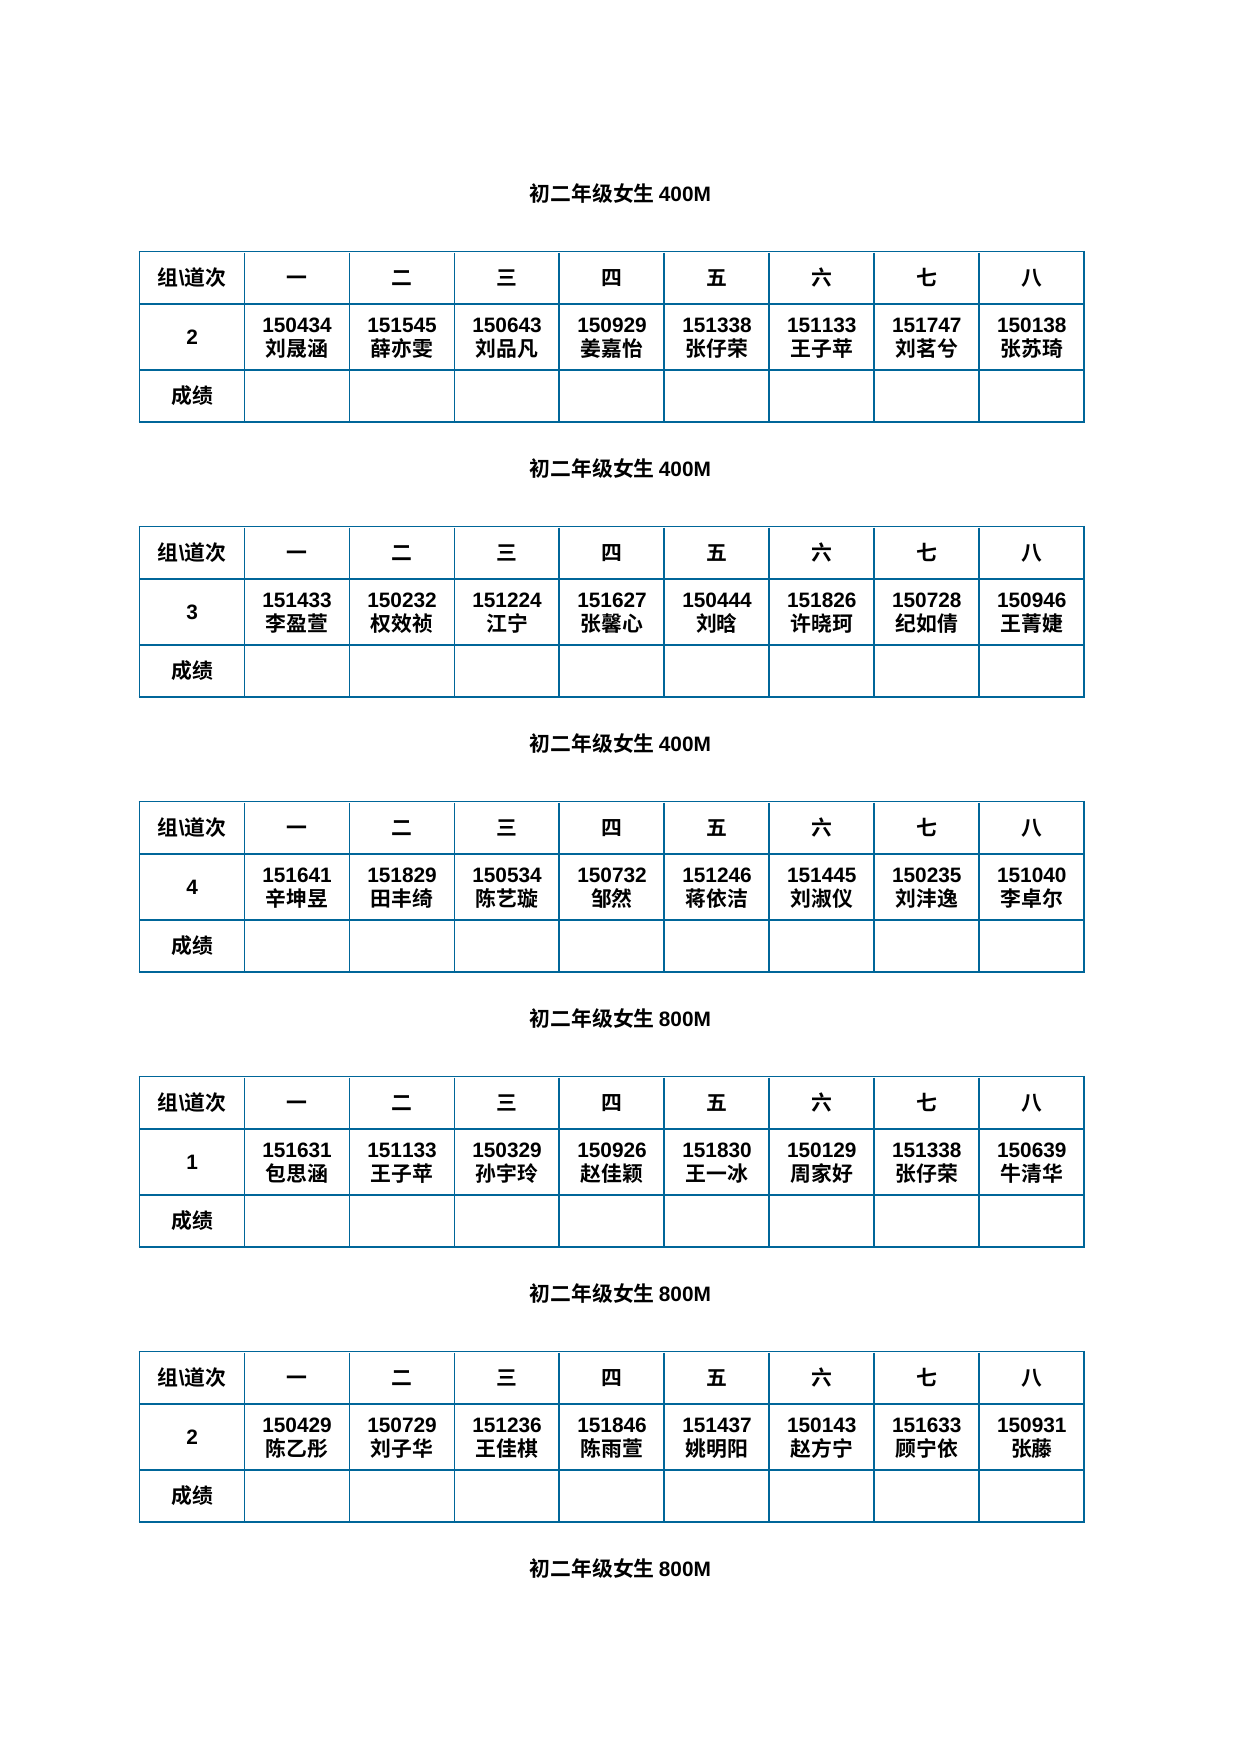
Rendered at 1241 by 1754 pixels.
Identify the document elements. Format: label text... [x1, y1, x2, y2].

table_cell [875, 1196, 978, 1246]
table_cell 150232 权效祯 [350, 580, 454, 644]
table_cell 151829 田丰绮 [350, 855, 454, 919]
table_cell 151236 王佳棋 [455, 1405, 558, 1469]
table_cell [560, 371, 663, 421]
table_header 三 [455, 1077, 559, 1128]
table_cell [875, 921, 978, 971]
table_header 六 [770, 527, 874, 578]
table_cell 150143 赵方宁 [770, 1405, 873, 1469]
table_cell [455, 1196, 558, 1246]
table_header 五 [665, 527, 769, 578]
table_cell [245, 921, 349, 971]
table_cell [980, 921, 1083, 971]
table_header 三 [455, 1352, 559, 1403]
table_cell [350, 646, 454, 696]
table_cell 成绩 [140, 1196, 244, 1246]
table_cell [665, 1196, 768, 1246]
table_header 七 [875, 1077, 979, 1128]
table_header 六 [770, 1077, 874, 1128]
table_cell 151437 姚明阳 [665, 1405, 768, 1469]
table_cell 150732 邹然 [560, 855, 663, 919]
table_header 组\道次 [140, 252, 244, 303]
table_header 组\道次 [140, 1352, 244, 1403]
table_cell [980, 646, 1083, 696]
table_cell 150434 刘晟涵 [245, 305, 349, 369]
table_cell [665, 646, 768, 696]
table_cell 151445 刘淑仪 [770, 855, 873, 919]
table_header 五 [665, 1077, 769, 1128]
table_cell [245, 1196, 349, 1246]
table_cell [245, 646, 349, 696]
table_header 八 [980, 252, 1083, 303]
table_header 四 [560, 527, 664, 578]
table_header 六 [770, 802, 874, 853]
table_cell 2 [140, 305, 244, 369]
table_cell 151627 张馨心 [560, 580, 663, 644]
table_cell 150235 刘沣逸 [875, 855, 978, 919]
table_header 三 [455, 802, 559, 853]
table_cell [770, 921, 873, 971]
table_cell 150946 王菁婕 [980, 580, 1083, 644]
table_cell 150729 刘子华 [350, 1405, 454, 1469]
table_header 一 [245, 802, 349, 853]
table_cell 150444 刘晗 [665, 580, 768, 644]
table_header 七 [875, 527, 979, 578]
table_header 一 [245, 1077, 349, 1128]
table_cell 成绩 [140, 646, 244, 696]
table_header 一 [245, 1352, 349, 1403]
table_cell 2 [140, 1405, 244, 1469]
text 初二年级女生400M [148, 457, 1092, 481]
table_header 七 [875, 1352, 979, 1403]
table_header 一 [245, 252, 349, 303]
table_cell [665, 1471, 768, 1521]
table_header 六 [770, 1352, 874, 1403]
table_cell 成绩 [140, 921, 244, 971]
table_cell 151246 蒋依洁 [665, 855, 768, 919]
table_cell [245, 371, 349, 421]
table_cell 151631 包思涵 [245, 1130, 349, 1194]
table_cell [350, 371, 454, 421]
table_header 二 [350, 252, 454, 303]
table_header 八 [980, 802, 1083, 853]
text 初二年级女生800M [148, 1282, 1092, 1306]
table_header 四 [560, 1352, 664, 1403]
table_header 八 [980, 1352, 1083, 1403]
table_cell 150429 陈乙彤 [245, 1405, 349, 1469]
table_header 二 [350, 527, 454, 578]
table_cell 成绩 [140, 1471, 244, 1521]
table_cell [245, 1471, 349, 1521]
table_cell [455, 371, 558, 421]
text 初二年级女生800M [148, 1007, 1092, 1031]
table_header 三 [455, 252, 559, 303]
table_cell [875, 371, 978, 421]
table_cell 151633 顾宁依 [875, 1405, 978, 1469]
text 初二年级女生400M [148, 732, 1092, 756]
table_cell [980, 1196, 1083, 1246]
text 初二年级女生400M [148, 182, 1092, 206]
table_cell [770, 1196, 873, 1246]
table_cell [665, 371, 768, 421]
table_cell [875, 1471, 978, 1521]
table_cell 150929 姜嘉怡 [560, 305, 663, 369]
table_header 组\道次 [140, 1077, 244, 1128]
table_cell [560, 1471, 663, 1521]
table_cell 151747 刘茗兮 [875, 305, 978, 369]
table_cell 151641 辛坤昱 [245, 855, 349, 919]
table_cell 150926 赵佳颖 [560, 1130, 663, 1194]
table_header 五 [665, 252, 769, 303]
table_cell [455, 921, 558, 971]
table_cell [350, 921, 454, 971]
table_cell [455, 1471, 558, 1521]
table_cell 4 [140, 855, 244, 919]
table_cell 151338 张仔荣 [875, 1130, 978, 1194]
table_cell 151224 江宁 [455, 580, 558, 644]
table_header 组\道次 [140, 802, 244, 853]
table_header 三 [455, 527, 559, 578]
table_header 二 [350, 1077, 454, 1128]
table_cell [770, 1471, 873, 1521]
table_cell 150639 牛清华 [980, 1130, 1083, 1194]
table_cell [560, 1196, 663, 1246]
table_header 四 [560, 252, 664, 303]
table_header 六 [770, 252, 874, 303]
table_cell 150728 纪如倩 [875, 580, 978, 644]
table_cell 成绩 [140, 371, 244, 421]
table_header 四 [560, 1077, 664, 1128]
table_cell [770, 371, 873, 421]
table_cell 151133 王子苹 [770, 305, 873, 369]
table_cell 151040 李卓尔 [980, 855, 1083, 919]
table_cell 3 [140, 580, 244, 644]
table_cell 151846 陈雨萱 [560, 1405, 663, 1469]
table_header 二 [350, 1352, 454, 1403]
table_cell 151830 王一冰 [665, 1130, 768, 1194]
table_cell [980, 371, 1083, 421]
table_cell 150129 周家好 [770, 1130, 873, 1194]
table_cell [560, 646, 663, 696]
table_header 八 [980, 1077, 1083, 1128]
table_cell [665, 921, 768, 971]
table_cell [350, 1471, 454, 1521]
table_cell 1 [140, 1130, 244, 1194]
table_cell 151433 李盈萱 [245, 580, 349, 644]
table_header 二 [350, 802, 454, 853]
table_cell 150329 孙宇玲 [455, 1130, 558, 1194]
table_cell [875, 646, 978, 696]
table_cell 151133 王子苹 [350, 1130, 454, 1194]
table_header 一 [245, 527, 349, 578]
table_cell 150643 刘品凡 [455, 305, 558, 369]
table_cell 151545 薛亦雯 [350, 305, 454, 369]
table_cell 151826 许晓珂 [770, 580, 873, 644]
table_cell [770, 646, 873, 696]
table_cell [455, 646, 558, 696]
table_header 七 [875, 252, 979, 303]
text 初二年级女生800M [148, 1557, 1092, 1581]
table_cell [560, 921, 663, 971]
table_header 五 [665, 1352, 769, 1403]
table_header 五 [665, 802, 769, 853]
table_header 四 [560, 802, 664, 853]
table_cell [980, 1471, 1083, 1521]
table_cell 150931 张藤 [980, 1405, 1083, 1469]
table_cell 150534 陈艺璇 [455, 855, 558, 919]
table_cell 151338 张仔荣 [665, 305, 768, 369]
table_cell 150138 张苏琦 [980, 305, 1083, 369]
table_cell [350, 1196, 454, 1246]
table_header 七 [875, 802, 979, 853]
table_header 组\道次 [140, 527, 244, 578]
table_header 八 [980, 527, 1083, 578]
